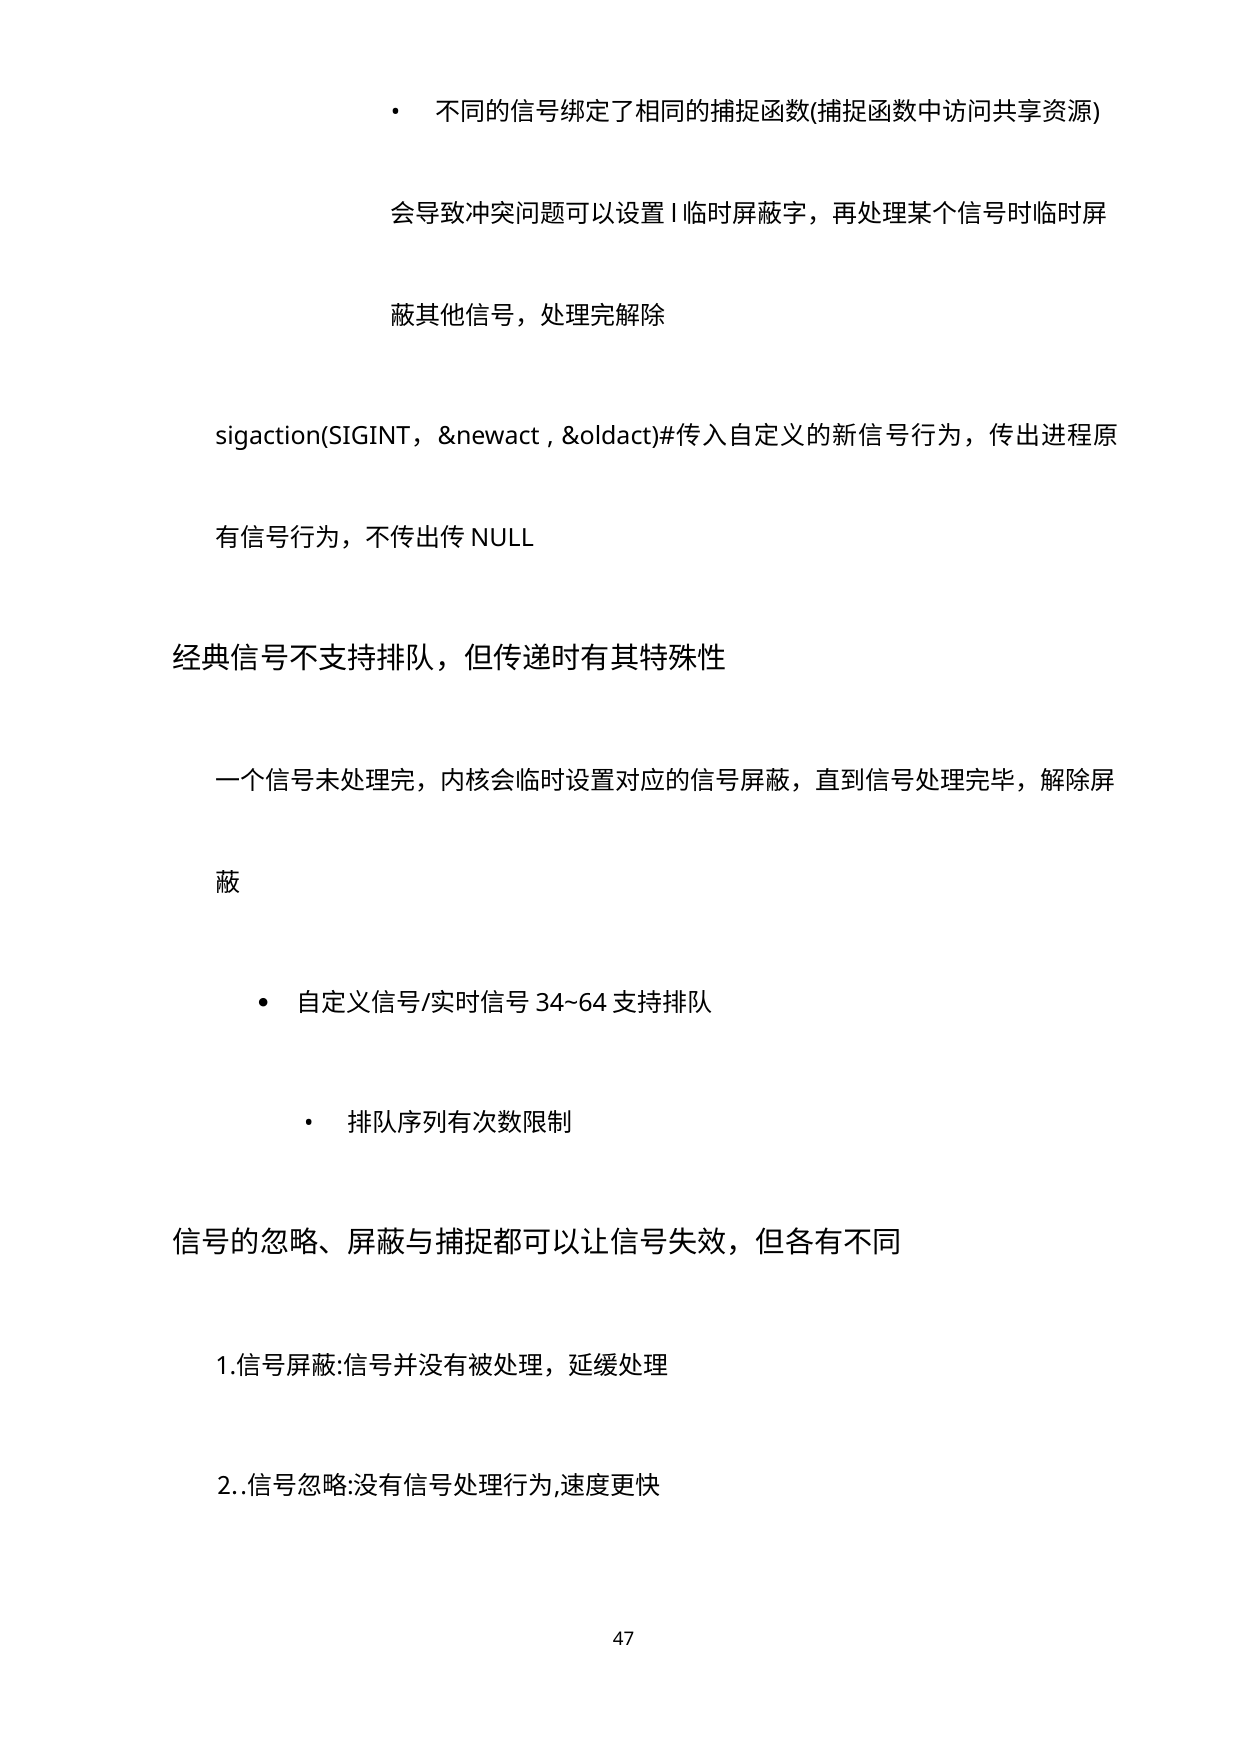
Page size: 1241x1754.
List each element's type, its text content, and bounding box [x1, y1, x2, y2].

subtitle 信号的忽略、屏蔽与捕捉都可以让信号失效，但各有不同 [172, 1206, 1118, 1274]
subtitle sigaction(SIGINT，&newact , &oldact)#传入自定义的新信号行为，传出进程原有信号行为，不传出传NULL [215, 399, 1118, 569]
list 自定义信号/实时信号34~64支持排队 [259, 966, 1118, 1034]
subtitle 经典信号不支持排队，但传递时有其特殊性 [172, 621, 1118, 689]
subtitle ⒉.信号忽略:没有信号处理行为,速度更快 [215, 1449, 1118, 1517]
text • 排队序列有次数限制 [304, 1086, 1118, 1154]
subtitle 一个信号未处理完，内核会临时设置对应的信号屏蔽，直到信号处理完毕，解除屏蔽 [215, 744, 1118, 914]
text • 不同的信号绑定了相同的捕捉函数(捕捉函数中访问共享资源)会导致冲突问题可以设置l临时屏蔽字，再处理某个信号时临时屏蔽其他信号，处理完解除 [391, 76, 1118, 347]
subtitle 1.信号屏蔽:信号并没有被处理，延缓处理 [215, 1329, 1118, 1397]
